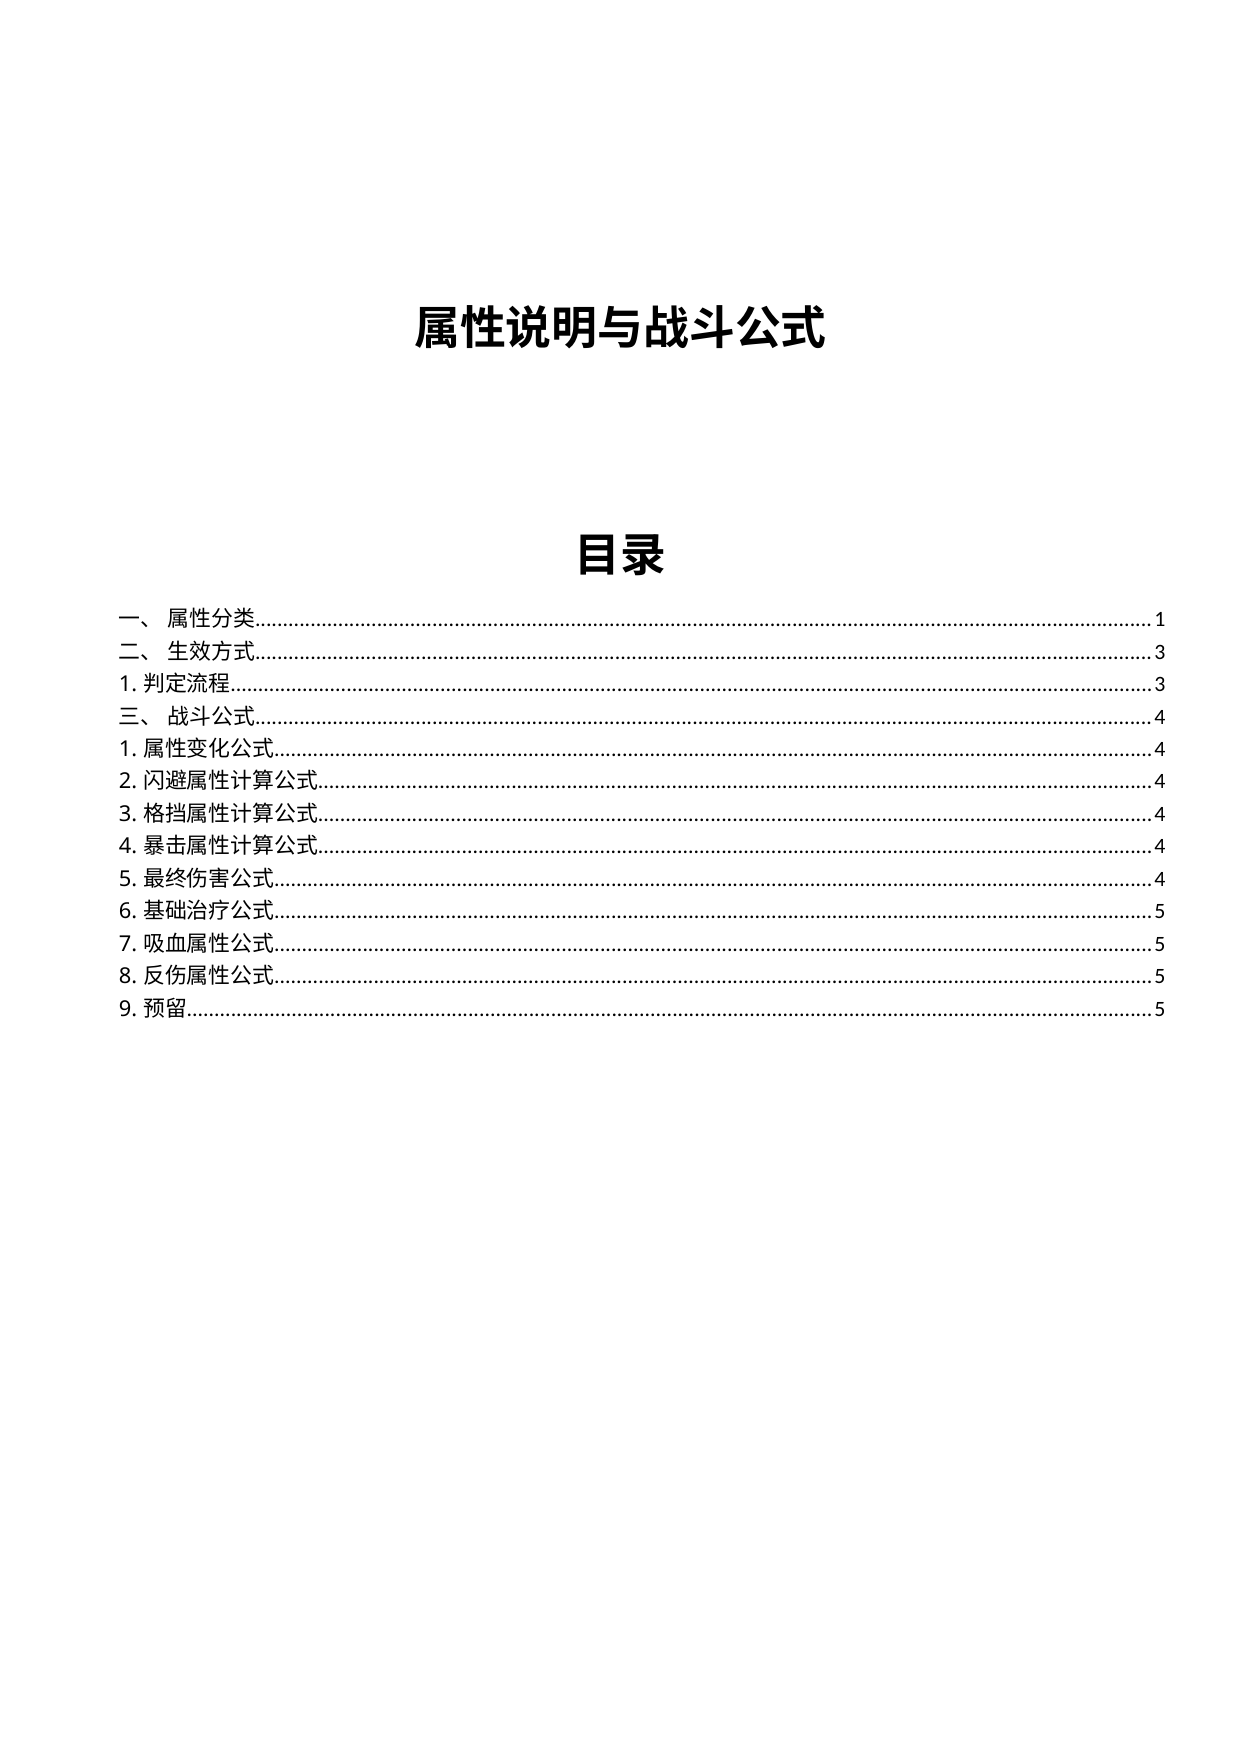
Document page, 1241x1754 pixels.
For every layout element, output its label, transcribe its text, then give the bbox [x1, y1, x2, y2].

text 属性说明与战斗公式 [75, 276, 1165, 373]
